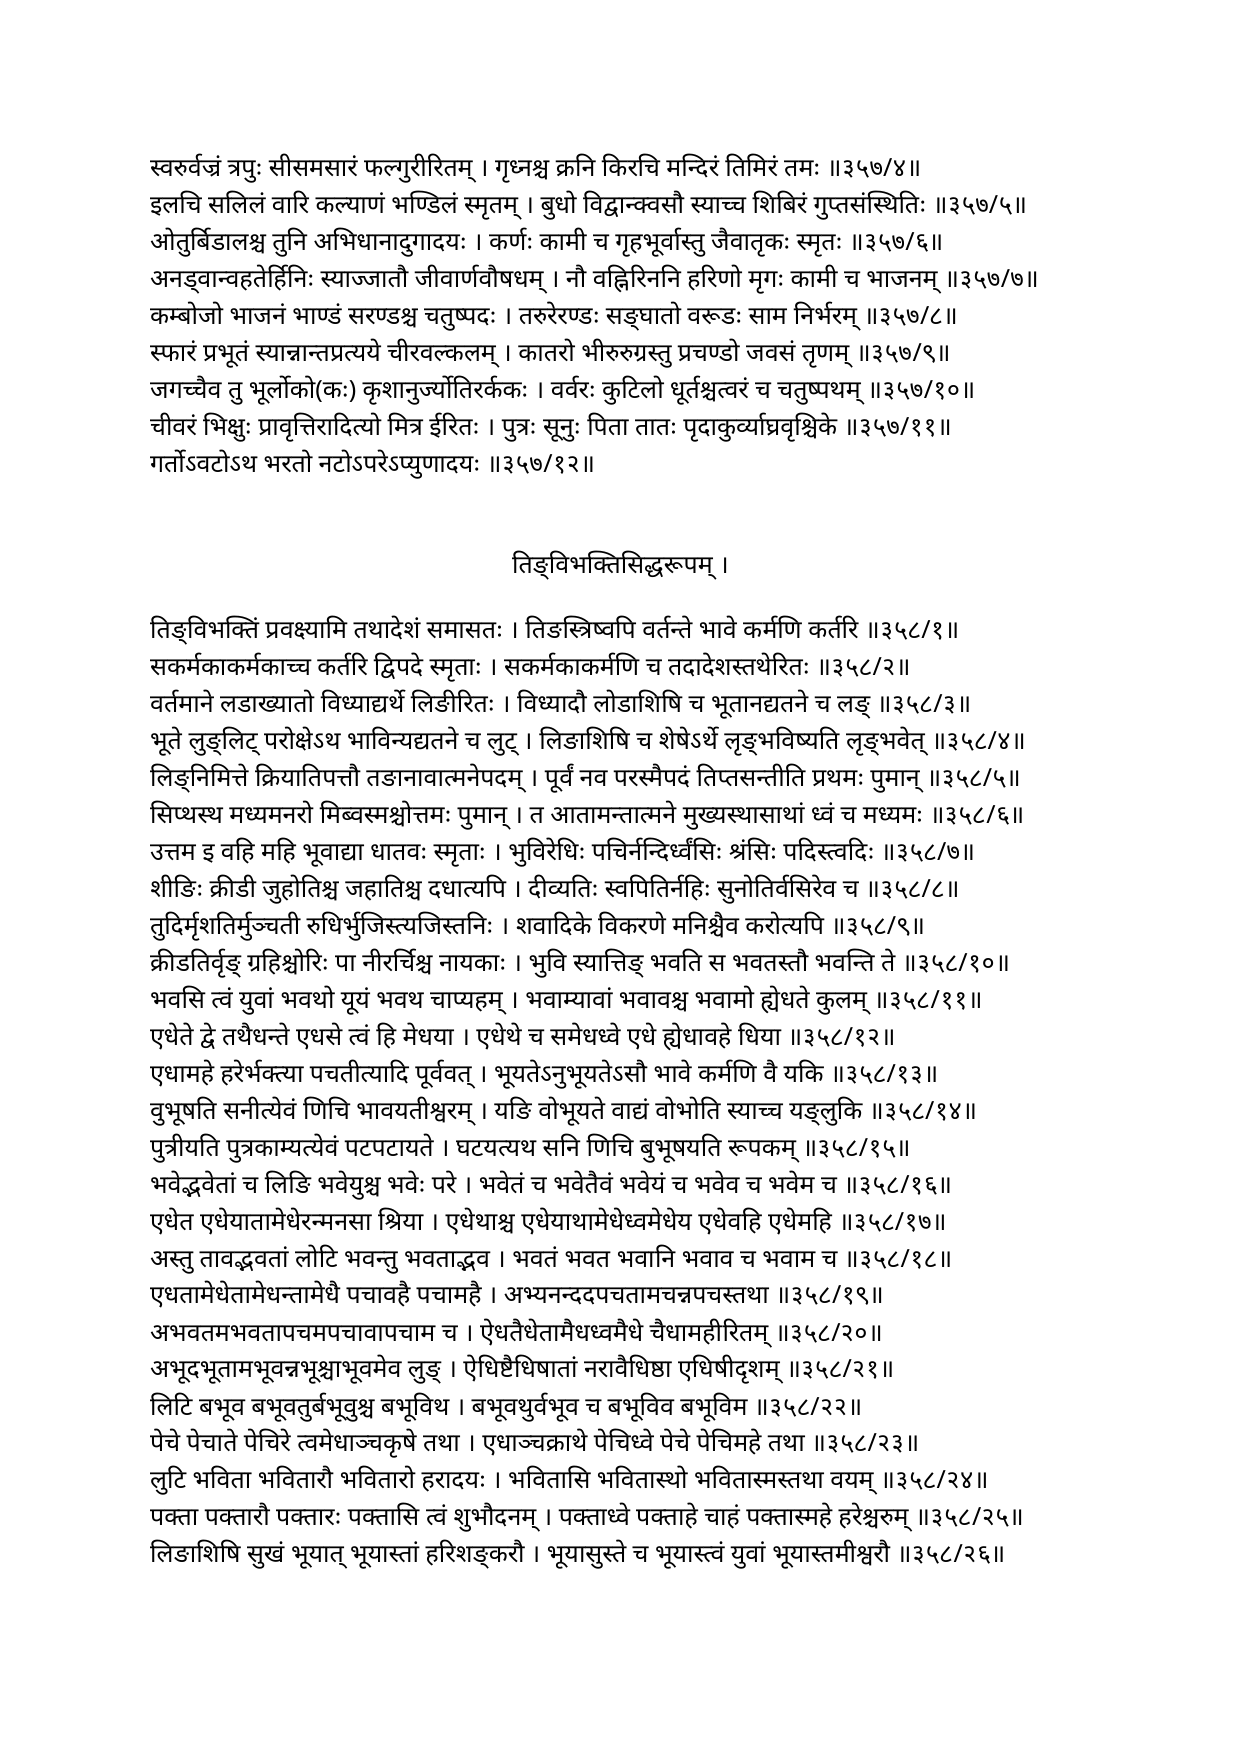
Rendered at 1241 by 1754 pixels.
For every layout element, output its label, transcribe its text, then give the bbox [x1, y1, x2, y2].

text लिटि बभूव बभूवतुर्बभूवुश्च बभूविथ । बभूवथुर्वभूव च बभूविव बभूविम ॥३५८/२२॥ [150, 1388, 1090, 1425]
text एधामहे हरेर्भक्त्या पचतीत्यादि पूर्ववत् । भूयतेऽनुभूयतेऽसौ भावे कर्मणि वै यकि ॥३५८/१३॥ [150, 1055, 1090, 1092]
text स्वरुर्वज्रं त्रपुः सीसमसारं फल्गुरीरितम् । गृध्नश्च क्रनि किरचि मन्दिरं तिमिरं तमः ॥३५७/४॥ [150, 150, 1090, 187]
text अस्तु तावद्भवतां लोटि भवन्तु भवताद्भव । भवतं भवत भवानि भवाव च भवाम च ॥३५८/१८॥ [150, 1240, 1090, 1277]
text जगच्चैव तु भूर्लोको(कः) कृशानुर्ज्योतिरर्ककः । वर्वरः कुटिलो धूर्तश्चत्वरं च चतुष्पथम् ॥३५७/१०॥ [150, 372, 1090, 409]
text उत्तम इ वहि महि भूवाद्या धातवः स्मृताः । भुविरेधिः पचिर्नन्दिर्ध्वंसिः श्रंसिः पदिस्त्वदिः ॥३५८/७॥ [150, 833, 1090, 870]
text भवसि त्वं युवां भवथो यूयं भवथ चाप्यहम् । भवाम्यावां भवावश्च भवामो ह्येधते कुलम् ॥३५८/११॥ [150, 981, 1090, 1018]
text भूते लुङ्लिट् परोक्षेऽथ भाविन्यद्यतने च लुट् । लिङाशिषि च शेषेऽर्थे लृङ्भविष्यति लृङ्भवेत् ॥३५८/४॥ [150, 722, 1090, 759]
text एधतामेधेतामेधन्तामेधै पचावहै पचामहै । अभ्यनन्ददपचतामचन्नपचस्तथा ॥३५८/१९॥ [150, 1277, 1090, 1314]
text एधेत एधेयातामेधेरन्मनसा श्रिया । एधेथाश्च एधेयाथामेधेध्वमेधेय एधेवहि एधेमहि ॥३५८/१७॥ [150, 1203, 1090, 1240]
text एधेते द्वे तथैधन्ते एधसे त्वं हि मेधया । एधेथे च समेधध्वे एधे ह्येधावहे धिया ॥३५८/१२॥ [150, 1018, 1090, 1055]
text अभवतमभवतापचमपचावापचाम च । ऐधतैधेतामैधध्वमैधे चैधामहीरितम् ॥३५८/२०॥ [150, 1314, 1090, 1351]
text गर्तोऽवटोऽथ भरतो नटोऽपरेऽप्युणादयः ॥३५७/१२॥ [150, 446, 1090, 483]
text अभूदभूतामभूवन्नभूश्चाभूवमेव लुङ् । ऐधिष्टैधिषातां नरावैधिष्ठा एधिषीदृशम् ॥३५८/२१॥ [150, 1351, 1090, 1388]
text तिङ्विभक्तिं प्रवक्ष्यामि तथादेशं समासतः । तिङस्त्रिष्वपि वर्तन्ते भावे कर्मणि कर्तरि ॥३५८/१॥ [150, 612, 1090, 648]
text कम्बोजो भाजनं भाण्डं सरण्डश्च चतुष्पदः । तरुरेरण्डः सङ्घातो वरूडः साम निर्भरम् ॥३५७/८॥ [150, 298, 1090, 335]
text पुत्रीयति पुत्रकाम्यत्येवं पटपटायते । घटयत्यथ सनि णिचि बुभूषयति रूपकम् ॥३५८/१५॥ [150, 1129, 1090, 1166]
text क्रीडतिर्वृङ् ग्रहिश्चोरिः पा नीरर्चिश्च नायकाः । भुवि स्यात्तिङ् भवति स भवतस्तौ भवन्ति ते ॥३५८/१०॥ [150, 944, 1090, 981]
text पेचे पेचाते पेचिरे त्वमेधाञ्चकृषे तथा । एधाञ्चक्राथे पेचिध्वे पेचे पेचिमहे तथा ॥३५८/२३॥ [150, 1425, 1090, 1462]
text चीवरं भिक्षुः प्रावृत्तिरादित्यो मित्र ईरितः । पुत्रः सूनुः पिता तातः पृदाकुर्व्याघ्रवृश्चिके ॥३५७/११॥ [150, 409, 1090, 446]
text स्फारं प्रभूतं स्यान्नान्तप्रत्यये चीरवल्कलम् । कातरो भीरुरुग्रस्तु प्रचण्डो जवसं तृणम् ॥३५७/९॥ [150, 335, 1090, 372]
text वर्तमाने लडाख्यातो विध्याद्यर्थे लिङीरितः । विध्यादौ लोडाशिषि च भूतानद्यतने च लङ् ॥३५८/३॥ [150, 686, 1090, 722]
text सकर्मकाकर्मकाच्च कर्तरि द्विपदे स्मृताः । सकर्मकाकर्मणि च तदादेशस्तथेरितः ॥३५८/२॥ [150, 648, 1090, 686]
text शीङिः क्रीडी जुहोतिश्च जहातिश्च दधात्यपि । दीव्यतिः स्वपितिर्नहिः सुनोतिर्वसिरेव च ॥३५८/८॥ [150, 870, 1090, 907]
text भवेद्भवेतां च लिङि भवेयुश्च भवेः परे । भवेतं च भवेतैवं भवेयं च भवेव च भवेम च ॥३५८/१६॥ [150, 1166, 1090, 1203]
text पक्ता पक्तारौ पक्तारः पक्तासि त्वं शुभौदनम् । पक्ताध्वे पक्ताहे चाहं पक्तास्महे हरेश्चरुम् ॥३५८/२५॥ [150, 1499, 1090, 1536]
text इलचि सलिलं वारि कल्याणं भण्डिलं स्मृतम् । बुधो विद्वान्क्वसौ स्याच्च शिबिरं गुप्तसंस्थितिः ॥३५७/५॥ [150, 187, 1090, 224]
text अनड्वान्वहतेर्हिनिः स्याज्जातौ जीवार्णवौषधम् । नौ वह्निरिननि हरिणो मृगः कामी च भाजनम् ॥३५७/७॥ [150, 261, 1090, 298]
text लिङाशिषि सुखं भूयात् भूयास्तां हरिशङ्करौ । भूयासुस्ते च भूयास्त्वं युवां भूयास्तमीश्वरौ ॥३५८/२६॥ [150, 1536, 1090, 1573]
text तुदिर्मृशतिर्मुञ्चती रुधिर्भुजिस्त्यजिस्तनिः । शवादिके विकरणे मनिश्चैव करोत्यपि ॥३५८/९॥ [150, 907, 1090, 944]
text सिप्थस्थ मध्यमनरो मिब्वस्मश्चोत्तमः पुमान् । त आतामन्तात्मने मुख्यस्थासाथां ध्वं च मध्यमः ॥३५८/६॥ [150, 796, 1090, 833]
text लिङ्निमित्ते क्रियातिपत्तौ तङानावात्मनेपदम् । पूर्वं नव परस्मैपदं तिप्तसन्तीति प्रथमः पुमान् ॥३५८/५॥ [150, 759, 1090, 796]
text वुभूषति सनीत्येवं णिचि भावयतीश्वरम् । यङि वोभूयते वाद्यं वोभोति स्याच्च यङ्लुकि ॥३५८/१४॥ [150, 1092, 1090, 1129]
text ओतुर्बिडालश्च तुनि अभिधानादुगादयः । कर्णः कामी च गृहभूर्वास्तु जैवातृकः स्मृतः ॥३५७/६॥ [150, 224, 1090, 261]
text लुटि भविता भवितारौ भवितारो हरादयः । भवितासि भवितास्थो भवितास्मस्तथा वयम् ॥३५८/२४॥ [150, 1462, 1090, 1499]
text तिङ्विभक्तिसिद्धरूपम् । [150, 517, 1090, 612]
